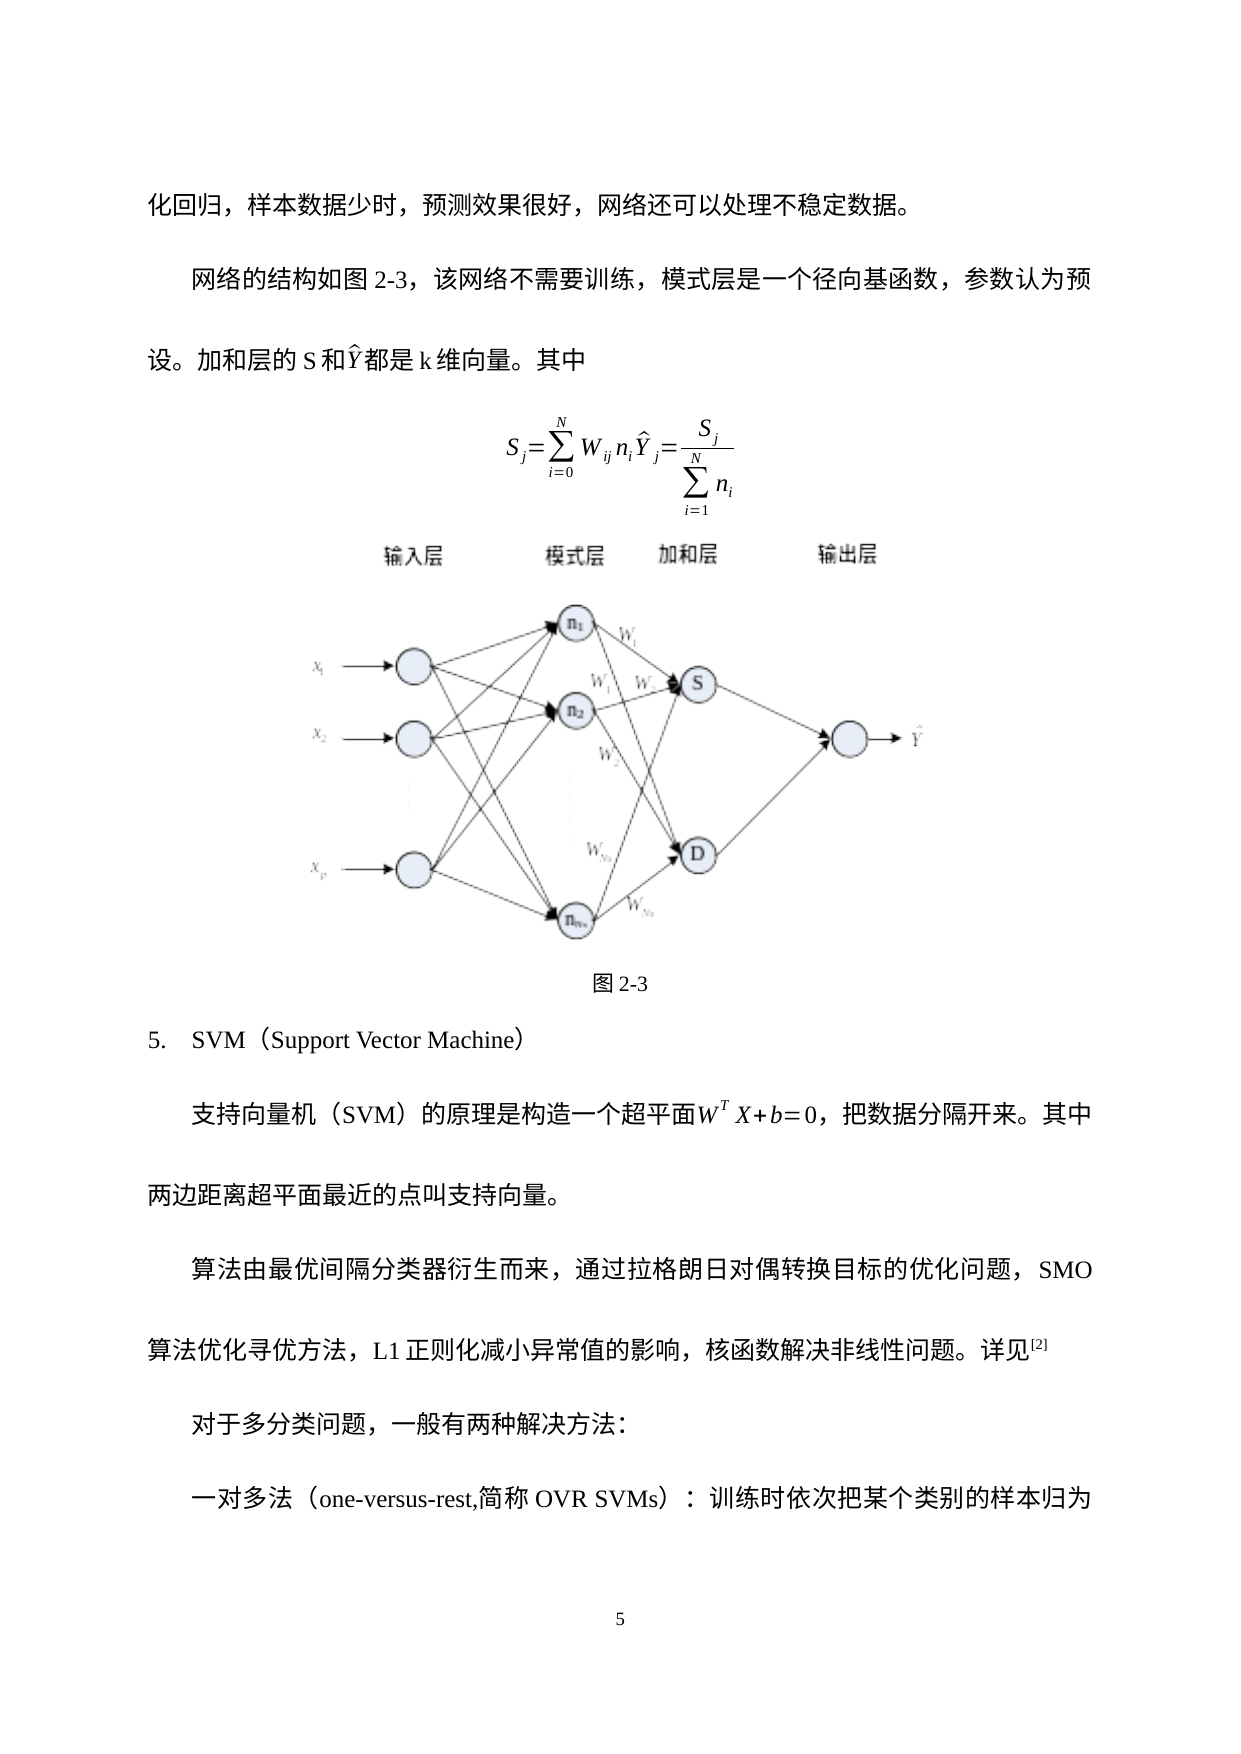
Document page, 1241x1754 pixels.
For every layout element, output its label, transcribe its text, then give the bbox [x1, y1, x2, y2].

text 支持向量机（SVM）的原理是构造一个超平面，把数据分隔开来。其中两边距离超平面最近的点叫支持向量。 [148, 1080, 1092, 1226]
text 算法由最优间隔分类器衍生而来，通过拉格朗日对偶转换目标的优化问题，SMO算法优化寻优方法，L1正则化减小异常值的影响，核函数解决非线性问题。详见[2] [148, 1235, 1092, 1381]
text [148, 171, 1092, 236]
text 网络的结构如图2-3，该网络不需要训练，模式层是一个径向基函数，参数认为预设。加和层的S和都是k维向量。其中 [148, 245, 1092, 391]
text 图2-3 [148, 965, 1092, 998]
text 对于多分类问题，一般有两种解决方法： [148, 1390, 1092, 1455]
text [148, 1464, 1092, 1529]
list SVM（Support Vector Machine） [148, 1006, 1092, 1071]
